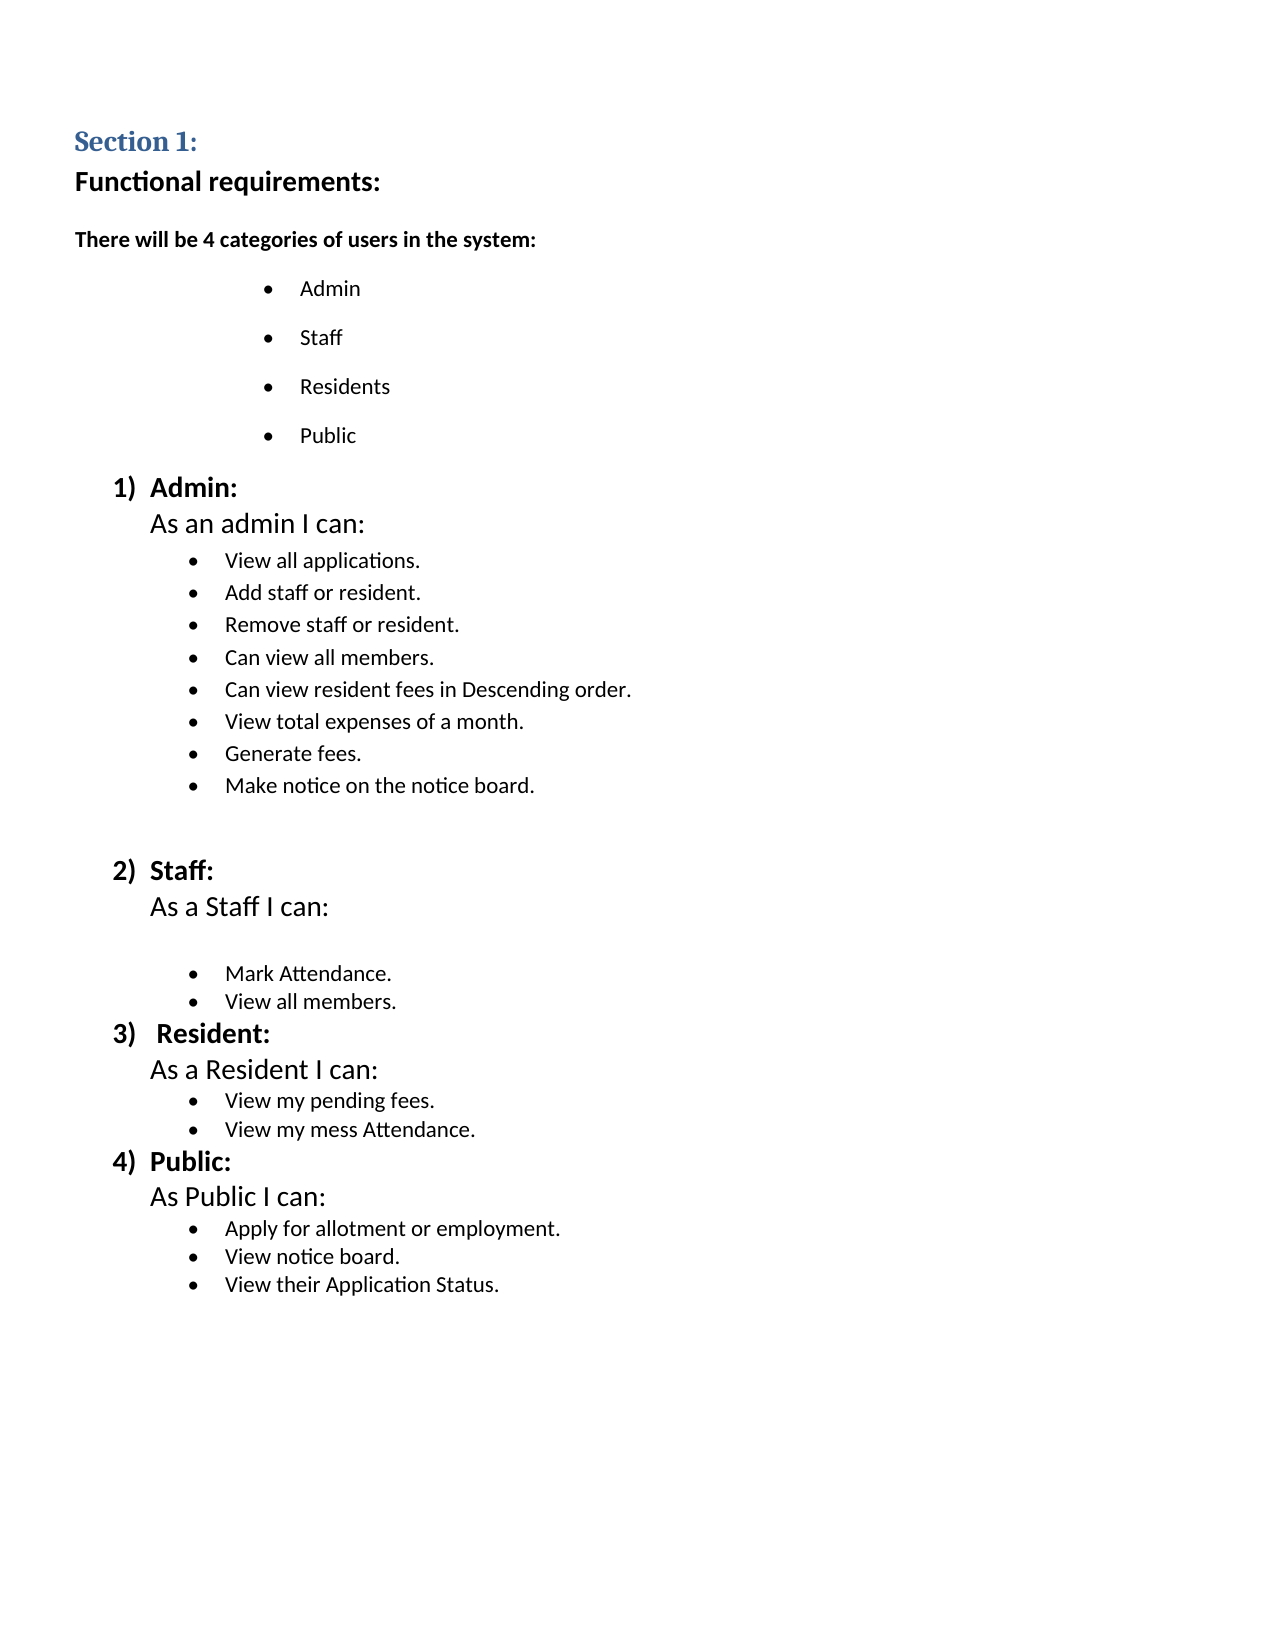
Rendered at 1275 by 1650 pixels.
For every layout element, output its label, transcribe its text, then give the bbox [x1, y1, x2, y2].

list Apply for allotment or employment. [187, 1214, 1200, 1242]
list View their Application Status. [187, 1270, 1200, 1298]
subtitle Section 1: [75, 125, 1200, 158]
list Generate fees. [187, 739, 1200, 767]
list Staff: [112, 852, 1200, 888]
list Remove staff or resident. [187, 611, 1200, 638]
list Can view all members. [187, 643, 1200, 671]
list Staff [262, 323, 1200, 351]
list Make notice on the notice board. [187, 771, 1200, 799]
list Add staff or resident. [187, 578, 1200, 606]
list Residents [262, 372, 1200, 400]
list Public: [112, 1143, 1200, 1178]
list Mark Attendance. [187, 959, 1200, 987]
list Public [262, 421, 1200, 449]
list Admin: [112, 469, 1200, 505]
list As Public I can: [150, 1178, 1200, 1214]
list As an admin I can: [150, 505, 1200, 541]
list View all members. [187, 987, 1200, 1015]
list As a Resident I can: [150, 1051, 1200, 1087]
text Functional requirements: [75, 163, 1200, 199]
list View all applications. [187, 546, 1200, 574]
list As a Staff I can: [150, 888, 1200, 924]
list Admin [262, 274, 1200, 302]
list View my pending fees. [187, 1087, 1200, 1115]
list Resident: [112, 1015, 1200, 1051]
list Can view resident fees in Descending order. [187, 675, 1200, 703]
list View notice board. [187, 1242, 1200, 1270]
text There will be 4 categories of users in the system: [75, 225, 1200, 253]
list View total expenses of a month. [187, 707, 1200, 735]
list View my mess Attendance. [187, 1115, 1200, 1143]
